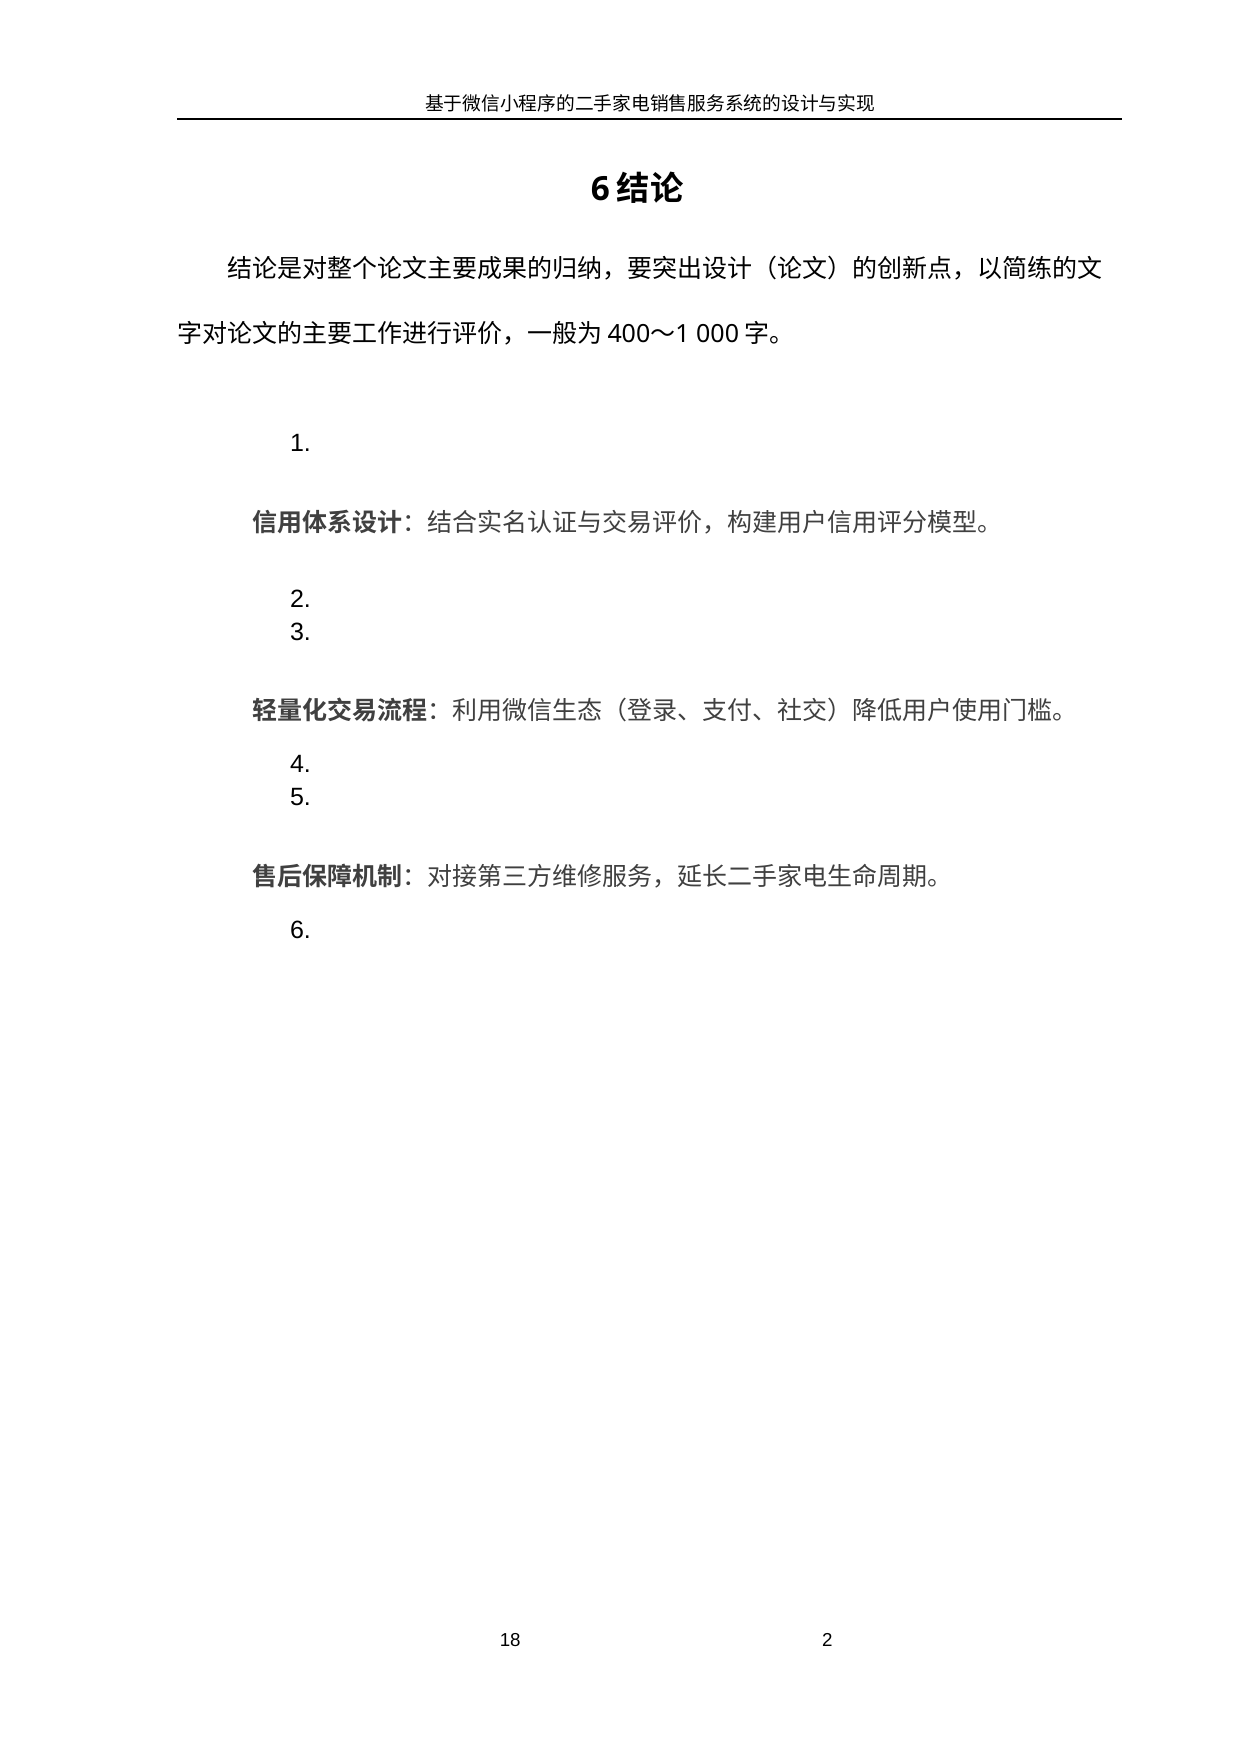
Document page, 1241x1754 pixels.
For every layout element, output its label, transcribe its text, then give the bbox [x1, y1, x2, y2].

text 轻量化交易流程：利用微信生态（登录、支付、社交）降低用户使用门槛。 [252, 676, 1122, 741]
text 信用体系设计：结合实名认证与交易评价，构建用户信用评分模型。 [252, 488, 1122, 553]
text 售后保障机制：对接第三方维修服务，延长二手家电生命周期。 [252, 842, 1122, 907]
subtitle 6结论 [177, 162, 1096, 210]
text 结论是对整个论文主要成果的归纳，要突出设计（论文）的创新点，以简练的文字对论文的主要工作进行评价，一般为400～1 000字。 [177, 234, 1122, 364]
